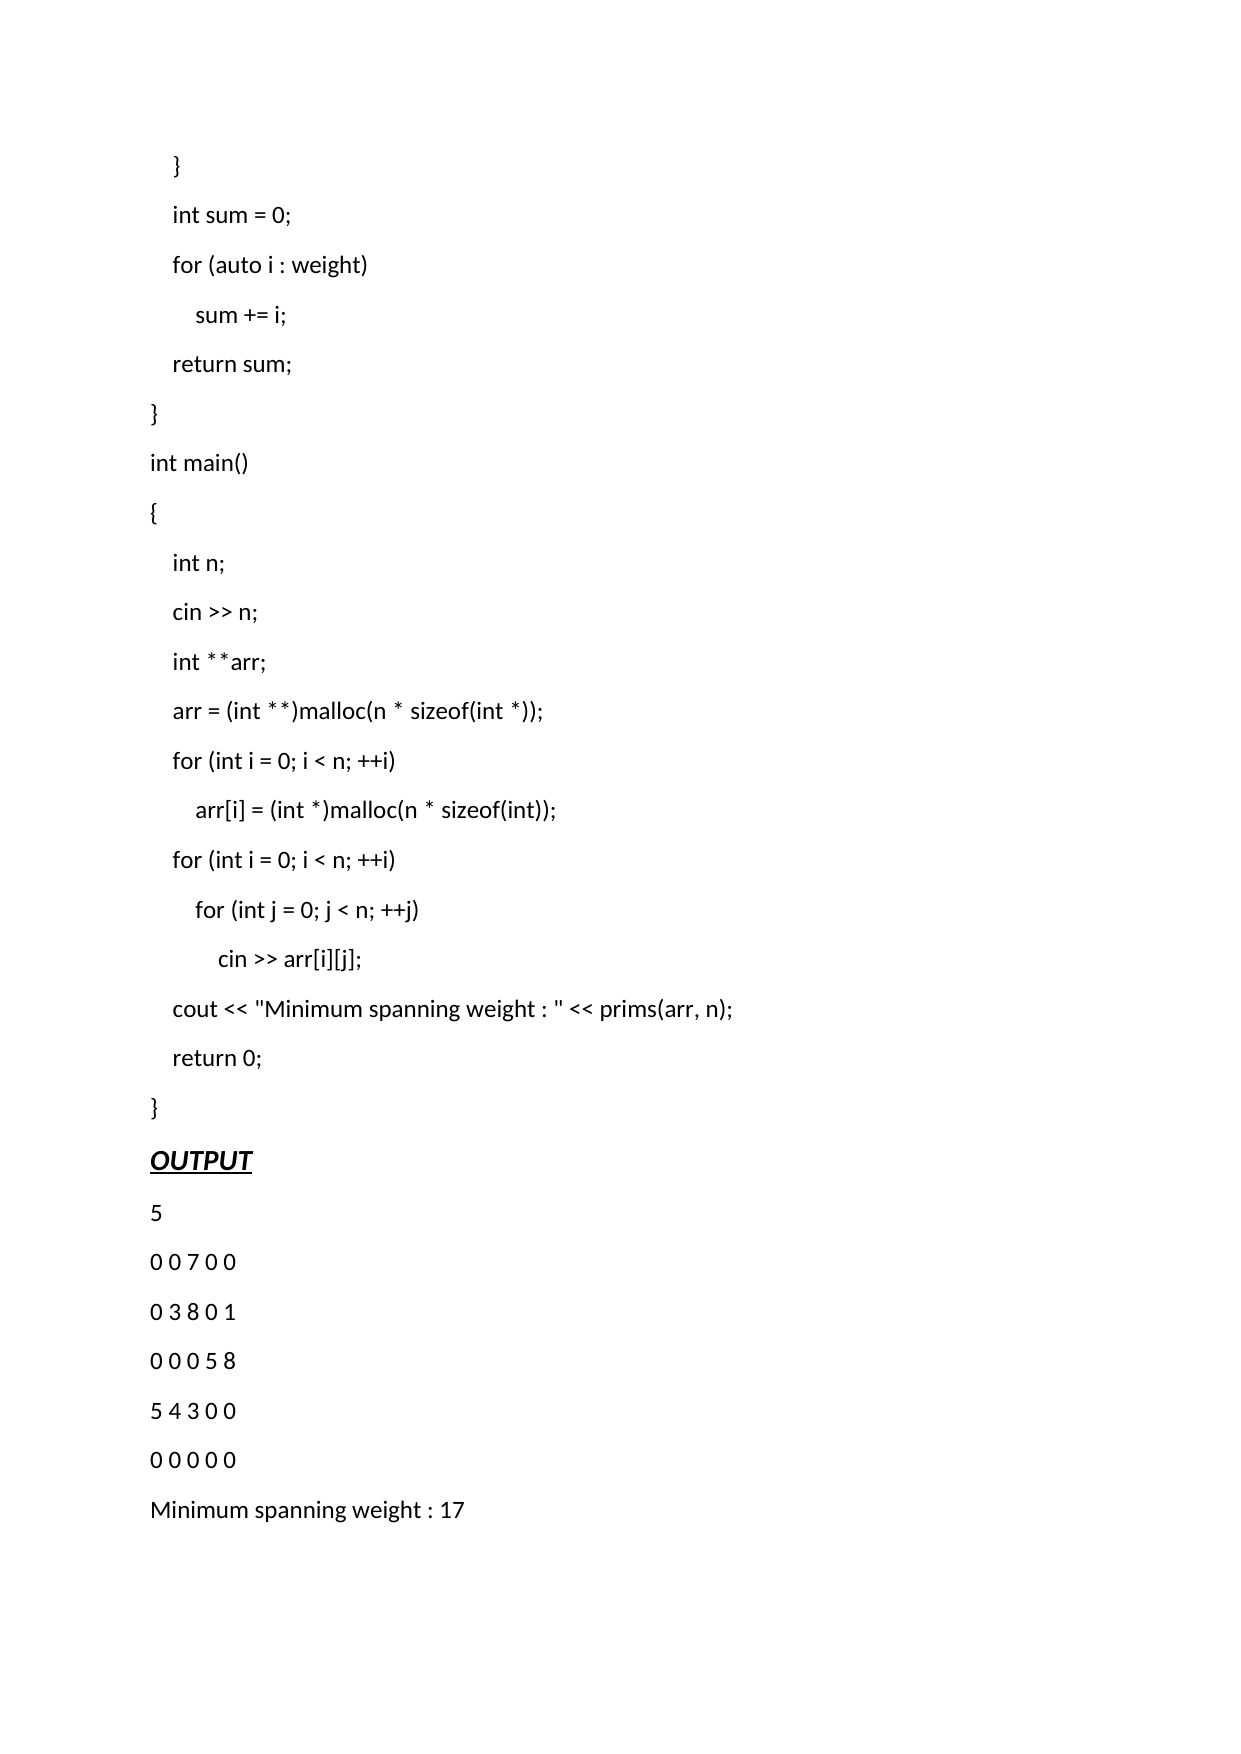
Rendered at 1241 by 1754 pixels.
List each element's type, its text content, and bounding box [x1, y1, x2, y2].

text for (int i = 0; i < n; ++i) [150, 844, 1090, 875]
text sum += i; [150, 299, 1090, 329]
text } [150, 1092, 1090, 1123]
text 0 3 8 0 1 [150, 1296, 1090, 1326]
text cin >> n; [150, 596, 1090, 627]
text int **arr; [150, 646, 1090, 676]
text } [150, 150, 1090, 181]
text { [150, 497, 1090, 528]
text arr = (int **)malloc(n * sizeof(int *)); [150, 695, 1090, 726]
text cout << "Minimum spanning weight : " << prims(arr, n); [150, 993, 1090, 1023]
text 0 0 7 0 0 [150, 1246, 1090, 1277]
text int sum = 0; [150, 199, 1090, 230]
text cin >> arr[i][j]; [150, 943, 1090, 974]
text } [150, 398, 1090, 428]
text 5 4 3 0 0 [150, 1395, 1090, 1426]
text for (int i = 0; i < n; ++i) [150, 745, 1090, 776]
text for (int j = 0; j < n; ++j) [150, 894, 1090, 924]
text 5 [150, 1197, 1090, 1227]
text return sum; [150, 348, 1090, 379]
text Minimum spanning weight : 17 [150, 1494, 1090, 1525]
text OUTPUT [150, 1142, 1090, 1177]
text 0 0 0 0 0 [150, 1445, 1090, 1475]
text 0 0 0 5 8 [150, 1346, 1090, 1376]
text return 0; [150, 1042, 1090, 1073]
text int main() [150, 447, 1090, 478]
text for (auto i : weight) [150, 249, 1090, 280]
text int n; [150, 547, 1090, 577]
text arr[i] = (int *)malloc(n * sizeof(int)); [150, 794, 1090, 825]
